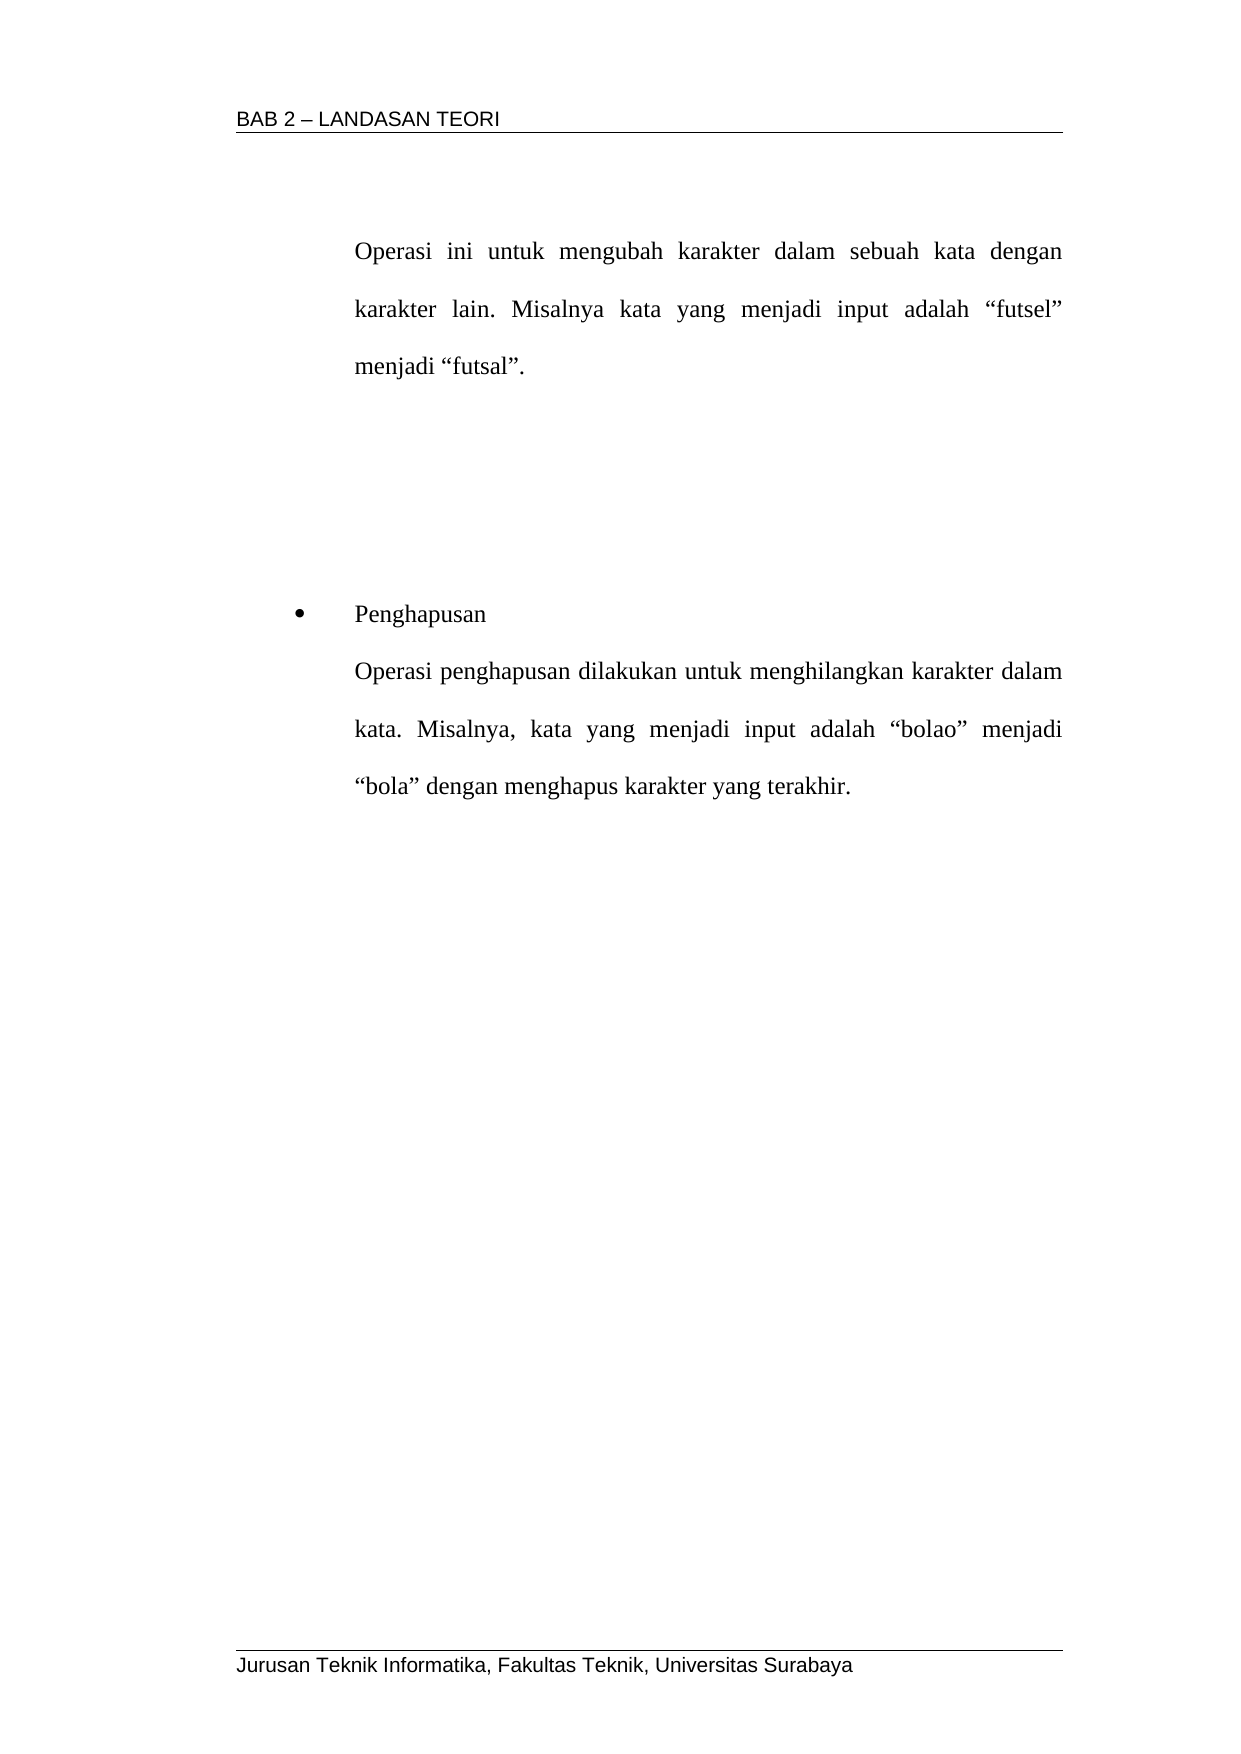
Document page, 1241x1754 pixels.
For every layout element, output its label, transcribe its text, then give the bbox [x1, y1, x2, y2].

list Operasi ini untuk mengubah karakter dalam sebuah kata dengan karakter lain. Misalnya kata yang menjadi input adalah “futsel” menjadi “futsal”. [354, 236, 1063, 380]
list Penghapusan [295, 599, 1063, 627]
list Operasi penghapusan dilakukan untuk menghilangkan karakter dalam kata. Misalnya, kata yang menjadi input adalah “bolao” menjadi “bola” dengan menghapus karakter yang terakhir. [354, 656, 1063, 800]
